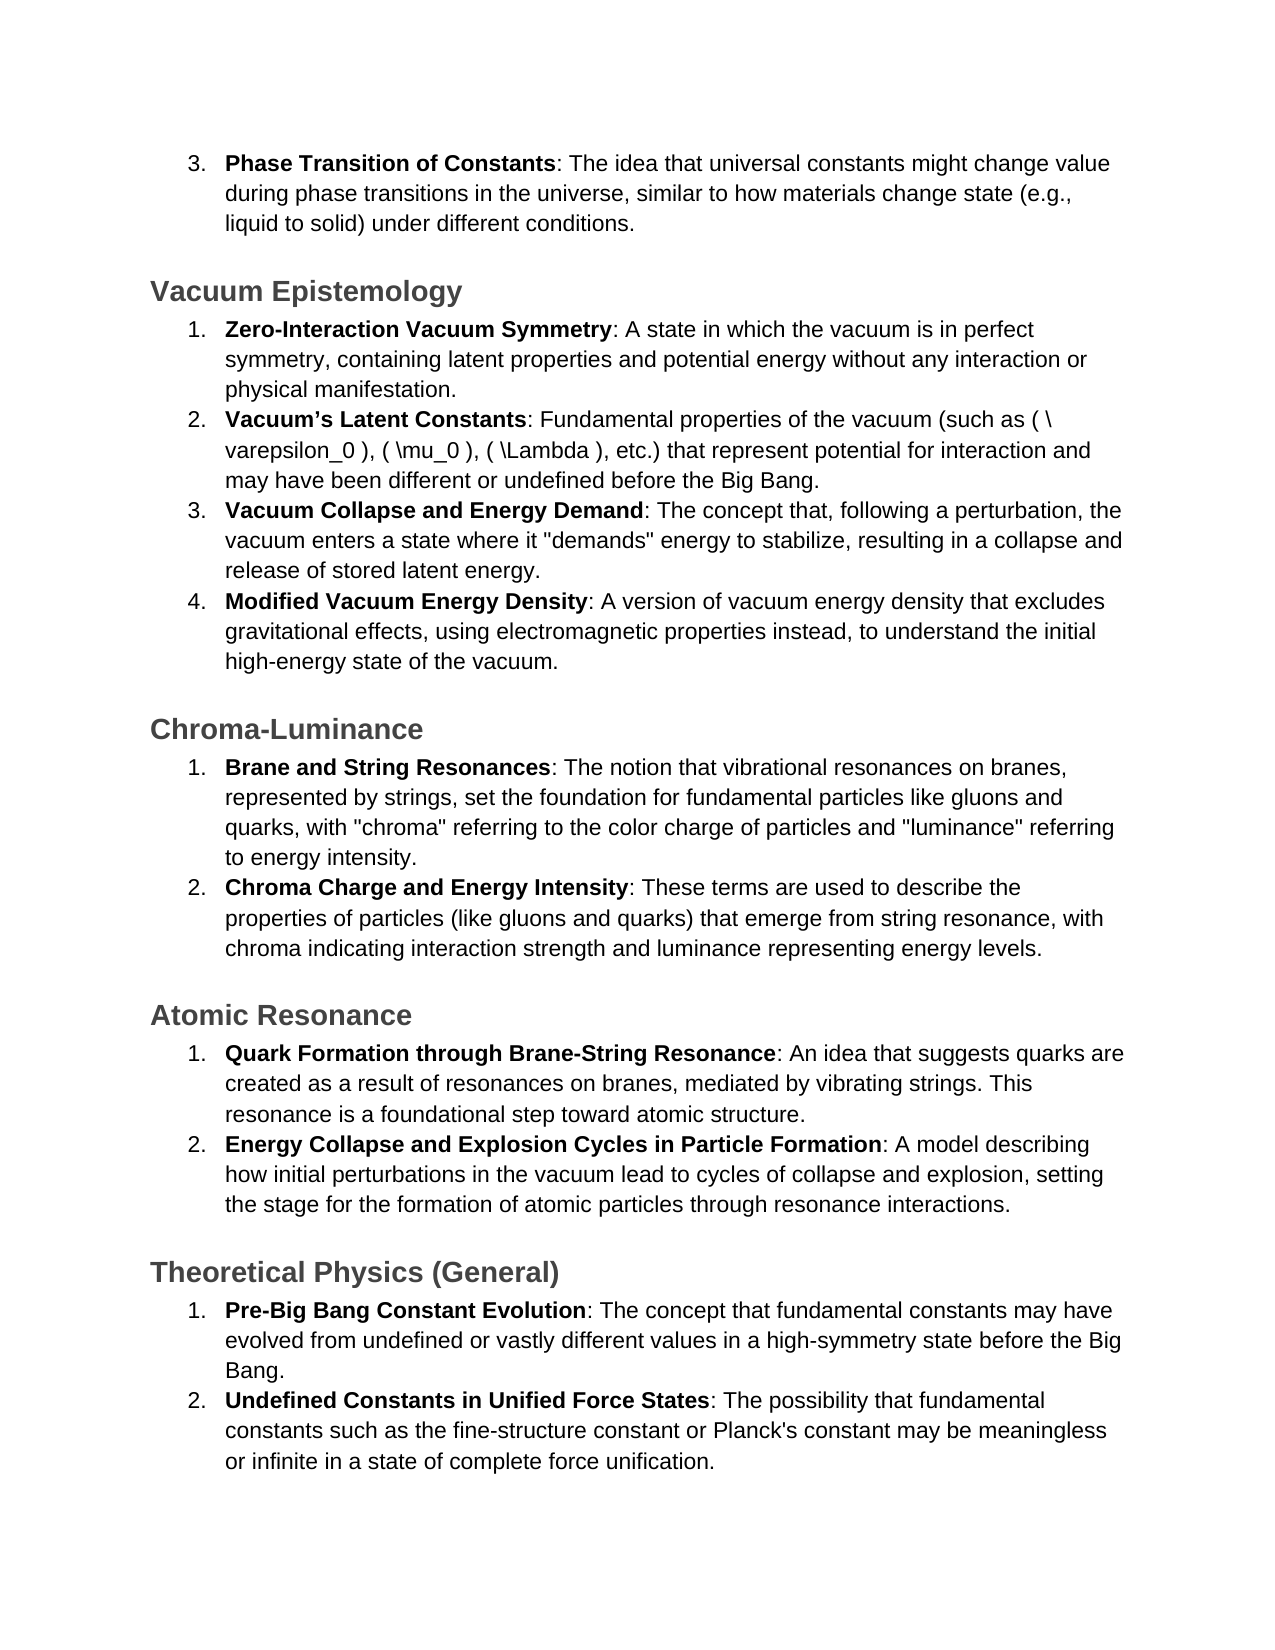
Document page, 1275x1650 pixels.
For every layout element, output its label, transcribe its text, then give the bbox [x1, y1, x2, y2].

list Energy Collapse and Explosion Cycles in Particle Formation: A model describing how initial perturbations in the vacuum lead to cycles of collapse and explosion, setting the stage for the formation of atomic particles through resonance interactions. [187, 1131, 1125, 1218]
subtitle Theoretical Physics (General) [150, 1255, 1125, 1288]
list Phase Transition of Constants: The idea that universal constants might change value during phase transitions in the universe, similar to how materials change state (e.g., liquid to solid) under different conditions. [187, 150, 1125, 237]
subtitle Chroma-Luminance [150, 712, 1125, 745]
list Pre-Big Bang Constant Evolution: The concept that fundamental constants may have evolved from undefined or vastly different values in a high-symmetry state before the Big Bang. [187, 1297, 1125, 1383]
subtitle Atomic Resonance [150, 998, 1125, 1032]
subtitle Vacuum Epistemology [150, 274, 1125, 307]
list Undefined Constants in Unified Force States: The possibility that fundamental constants such as the fine-structure constant or Planck's constant may be meaningless or infinite in a state of complete force unification. [187, 1387, 1125, 1474]
list Vacuum Collapse and Energy Demand: The concept that, following a perturbation, the vacuum enters a state where it "demands" energy to stabilize, resulting in a collapse and release of stored latent energy. [187, 497, 1125, 584]
list Brane and String Resonances: The notion that vibrational resonances on branes, represented by strings, set the foundation for fundamental particles like gluons and quarks, with "chroma" referring to the color charge of particles and "luminance" referring to energy intensity. [187, 753, 1125, 871]
list Chroma Charge and Energy Intensity: These terms are used to describe the properties of particles (like gluons and quarks) that emerge from string resonance, with chroma indicating interaction strength and luminance representing energy levels. [187, 874, 1125, 961]
list Vacuum’s Latent Constants: Fundamental properties of the vacuum (such as ( \varepsilon_0 ), ( \mu_0 ), ( \Lambda ), etc.) that represent potential for interaction and may have been different or undefined before the Big Bang. [187, 406, 1125, 493]
list Zero-Interaction Vacuum Symmetry: A state in which the vacuum is in perfect symmetry, containing latent properties and potential energy without any interaction or physical manifestation. [187, 316, 1125, 403]
list Modified Vacuum Energy Density: A version of vacuum energy density that excludes gravitational effects, using electromagnetic properties instead, to understand the initial high-energy state of the vacuum. [187, 588, 1125, 674]
list Quark Formation through Brane-String Resonance: An idea that suggests quarks are created as a result of resonances on branes, mediated by vibrating strings. This resonance is a foundational step toward atomic structure. [187, 1040, 1125, 1127]
